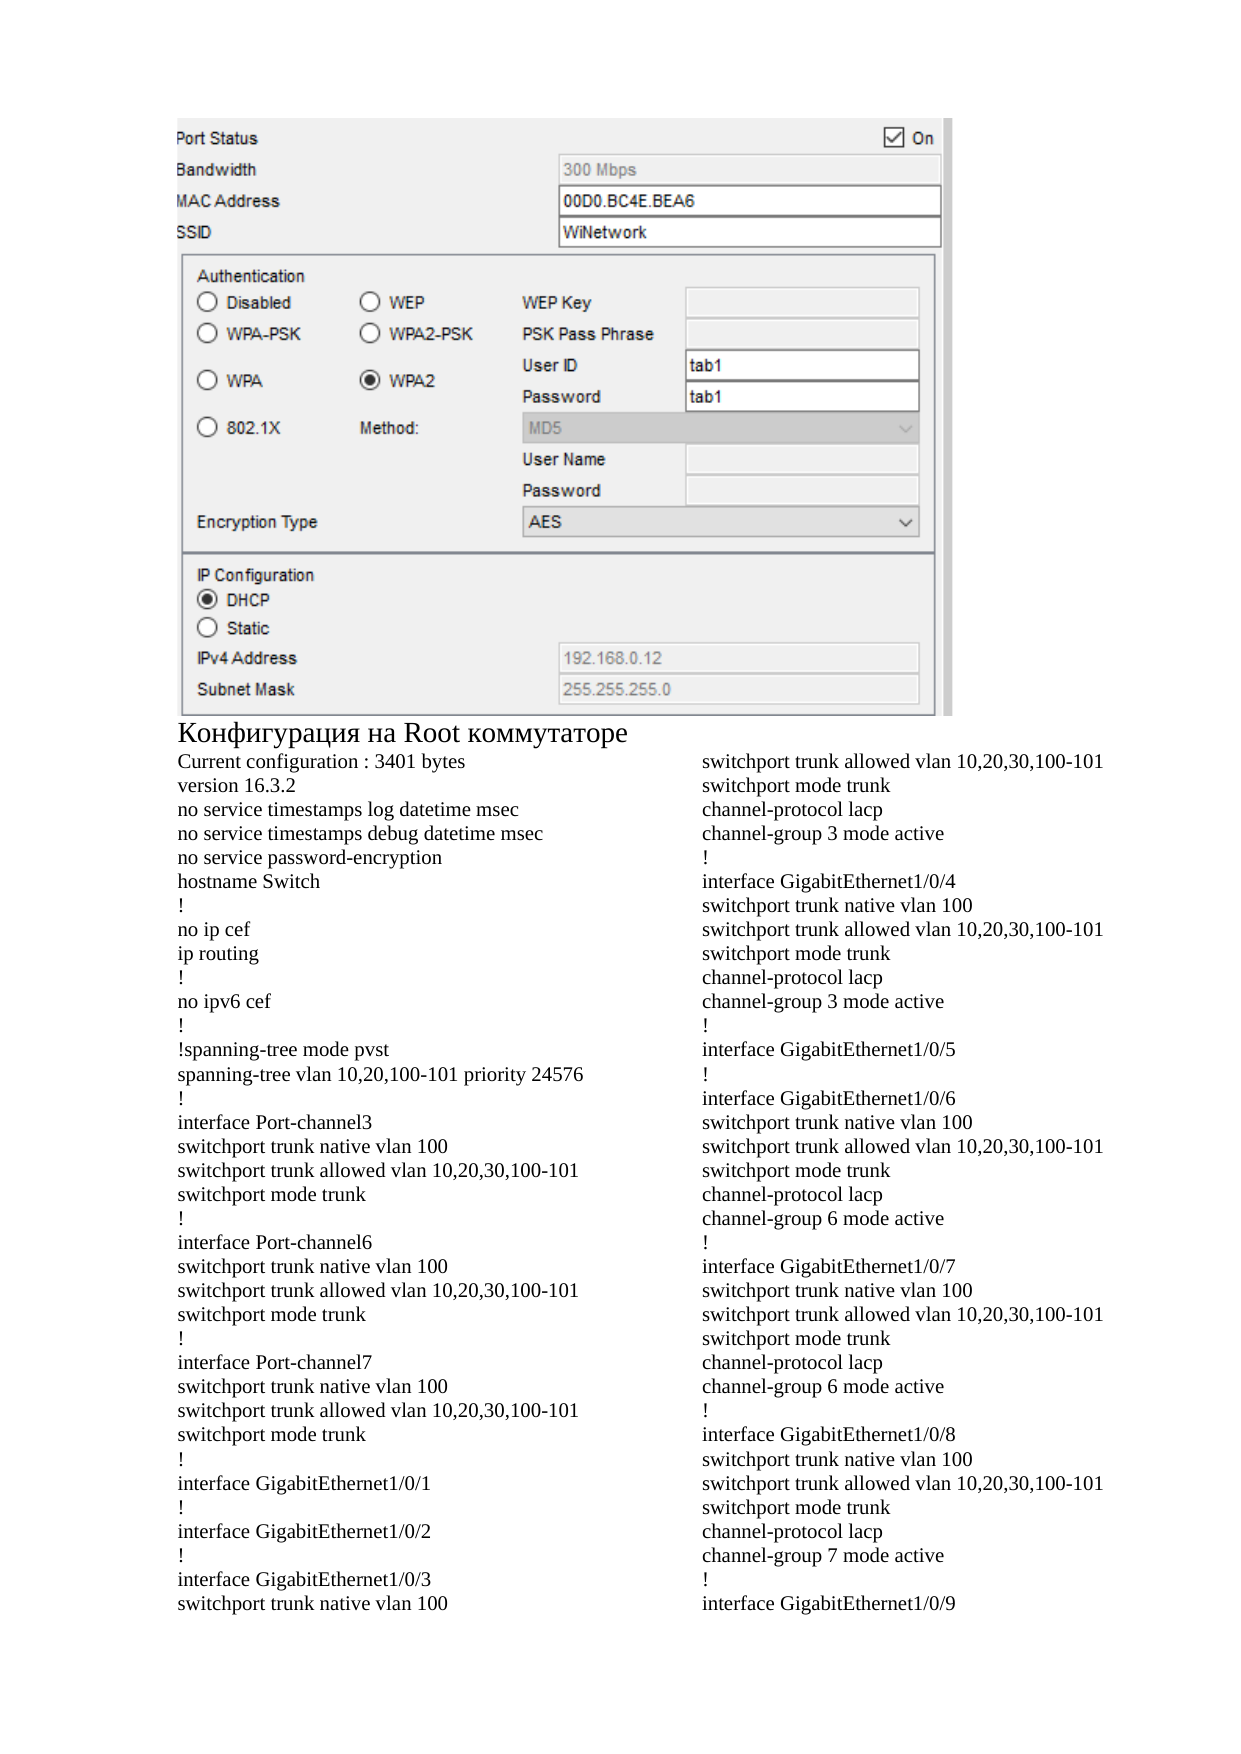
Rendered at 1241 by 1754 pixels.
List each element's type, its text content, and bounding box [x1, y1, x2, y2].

text switchport mode trunk [702, 1326, 1152, 1350]
text switchport trunk allowed vlan 10,20,30,100-101 [702, 1471, 1152, 1494]
text switchport trunk native vlan 100 [177, 1374, 627, 1398]
text switchport trunk native vlan 100 [702, 893, 1152, 917]
text channel-group 3 mode active [702, 989, 1152, 1013]
text switchport trunk native vlan 100 [702, 1278, 1152, 1302]
text channel-group 3 mode active [702, 821, 1152, 845]
text interface Port-channel6 [177, 1230, 627, 1254]
text interface GigabitEthernet1/0/8 [702, 1422, 1152, 1446]
text switchport trunk native vlan 100 [702, 1446, 1152, 1471]
text channel-group 7 mode active [702, 1543, 1152, 1567]
text switchport trunk allowed vlan 10,20,30,100-101 [702, 917, 1152, 941]
text ! [177, 1086, 627, 1109]
text interface GigabitEthernet1/0/3 [177, 1567, 627, 1591]
text interface GigabitEthernet1/0/6 [702, 1086, 1152, 1109]
text switchport mode trunk [177, 1182, 627, 1206]
text no service timestamps debug datetime msec [177, 821, 627, 845]
text channel-group 6 mode active [702, 1206, 1152, 1230]
text switchport trunk native vlan 100 [177, 1134, 627, 1158]
text interface Port-channel3 [177, 1109, 627, 1134]
text interface GigabitEthernet1/0/1 [177, 1471, 627, 1494]
text hostname Switch [177, 869, 627, 893]
text interface GigabitEthernet1/0/9 [702, 1591, 1152, 1615]
text !spanning-tree mode pvst [177, 1037, 627, 1061]
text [177, 1591, 627, 1615]
text switchport trunk native vlan 100 [702, 1109, 1152, 1134]
text channel-group 6 mode active [702, 1374, 1152, 1398]
text ! [177, 1446, 627, 1471]
text channel-protocol lacp [702, 1350, 1152, 1374]
text switchport mode trunk [702, 1494, 1152, 1519]
text interface GigabitEthernet1/0/7 [702, 1254, 1152, 1278]
text Current configuration : 3401 bytes [177, 749, 627, 773]
text switchport trunk allowed vlan 10,20,30,100-101 [177, 1278, 627, 1302]
text ! [702, 1013, 1152, 1037]
text version 16.3.2 [177, 773, 627, 797]
text switchport trunk allowed vlan 10,20,30,100-101 [702, 1134, 1152, 1158]
text switchport trunk allowed vlan 10,20,30,100-101 [177, 1398, 627, 1422]
text interface GigabitEthernet1/0/4 [702, 869, 1152, 893]
text ! [177, 1013, 627, 1037]
text channel-protocol lacp [702, 1182, 1152, 1206]
text ! [177, 965, 627, 989]
text switchport mode trunk [702, 1158, 1152, 1182]
text Конфигурация на Root коммутаторе [177, 715, 1152, 749]
text switchport mode trunk [177, 1302, 627, 1326]
text switchport mode trunk [177, 1422, 627, 1446]
text no ip cef [177, 917, 627, 941]
text channel-protocol lacp [702, 797, 1152, 821]
text ! [702, 1061, 1152, 1086]
text no service password-encryption [177, 845, 627, 869]
text switchport trunk allowed vlan 10,20,30,100-101 [702, 749, 1152, 773]
text spanning-tree vlan 10,20,100-101 priority 24576 [177, 1061, 627, 1086]
text interface GigabitEthernet1/0/2 [177, 1519, 627, 1543]
text switchport trunk native vlan 100 [177, 1254, 627, 1278]
picture [177, 118, 953, 716]
text interface Port-channel7 [177, 1350, 627, 1374]
text ! [177, 893, 627, 917]
text no ipv6 cef [177, 989, 627, 1013]
text ! [702, 845, 1152, 869]
text ! [177, 1326, 627, 1350]
text switchport mode trunk [702, 773, 1152, 797]
text switchport mode trunk [702, 941, 1152, 965]
text ! [177, 1543, 627, 1567]
text ! [177, 1494, 627, 1519]
text ! [177, 1206, 627, 1230]
text switchport trunk allowed vlan 10,20,30,100-101 [702, 1302, 1152, 1326]
text ! [702, 1567, 1152, 1591]
text switchport trunk allowed vlan 10,20,30,100-101 [177, 1158, 627, 1182]
text channel-protocol lacp [702, 965, 1152, 989]
text no service timestamps log datetime msec [177, 797, 627, 821]
text interface GigabitEthernet1/0/5 [702, 1037, 1152, 1061]
text ! [702, 1230, 1152, 1254]
text ! [702, 1398, 1152, 1422]
text ip routing [177, 941, 627, 965]
text channel-protocol lacp [702, 1519, 1152, 1543]
